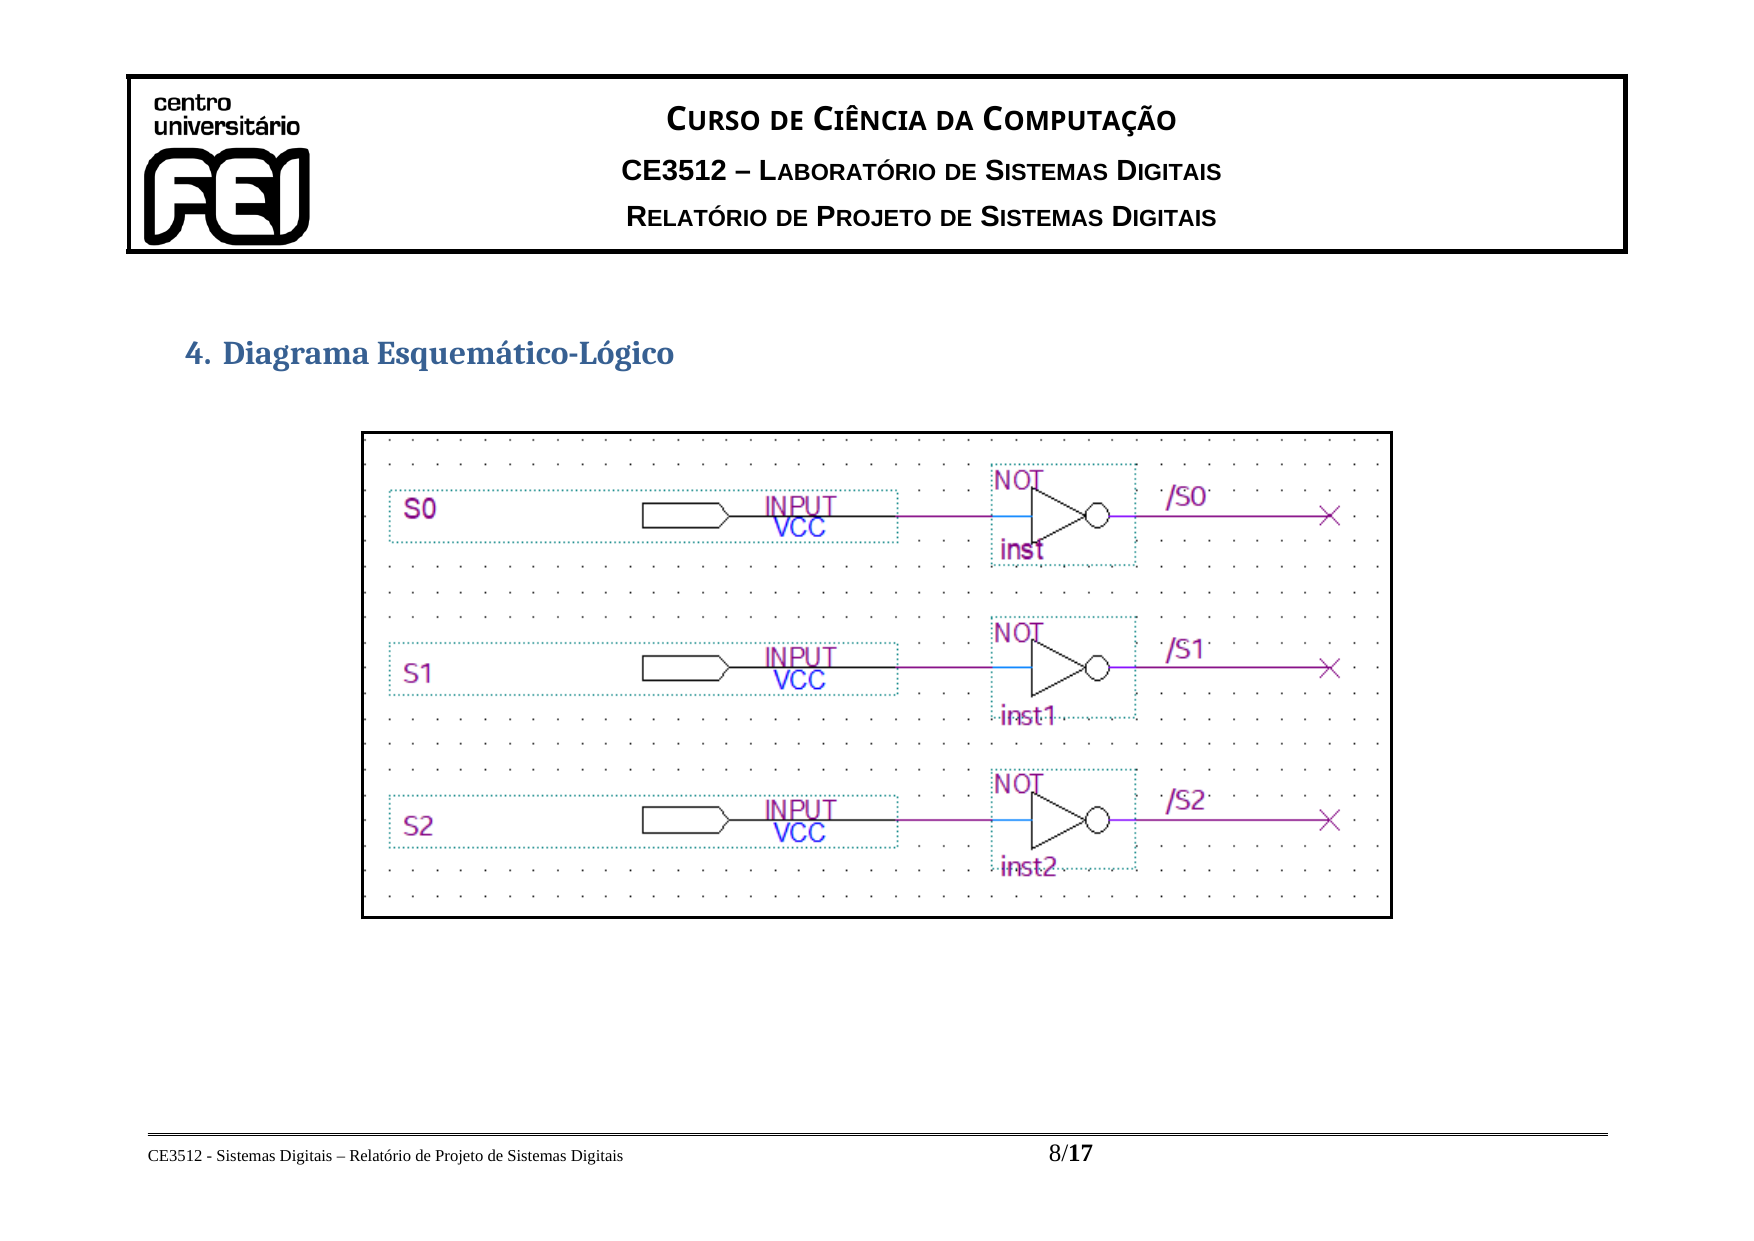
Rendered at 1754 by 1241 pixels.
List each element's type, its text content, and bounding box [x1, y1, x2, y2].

subtitle Diagrama Esquemático-Lógico [185, 335, 1606, 373]
picture [364, 434, 1390, 916]
picture [138, 94, 314, 248]
